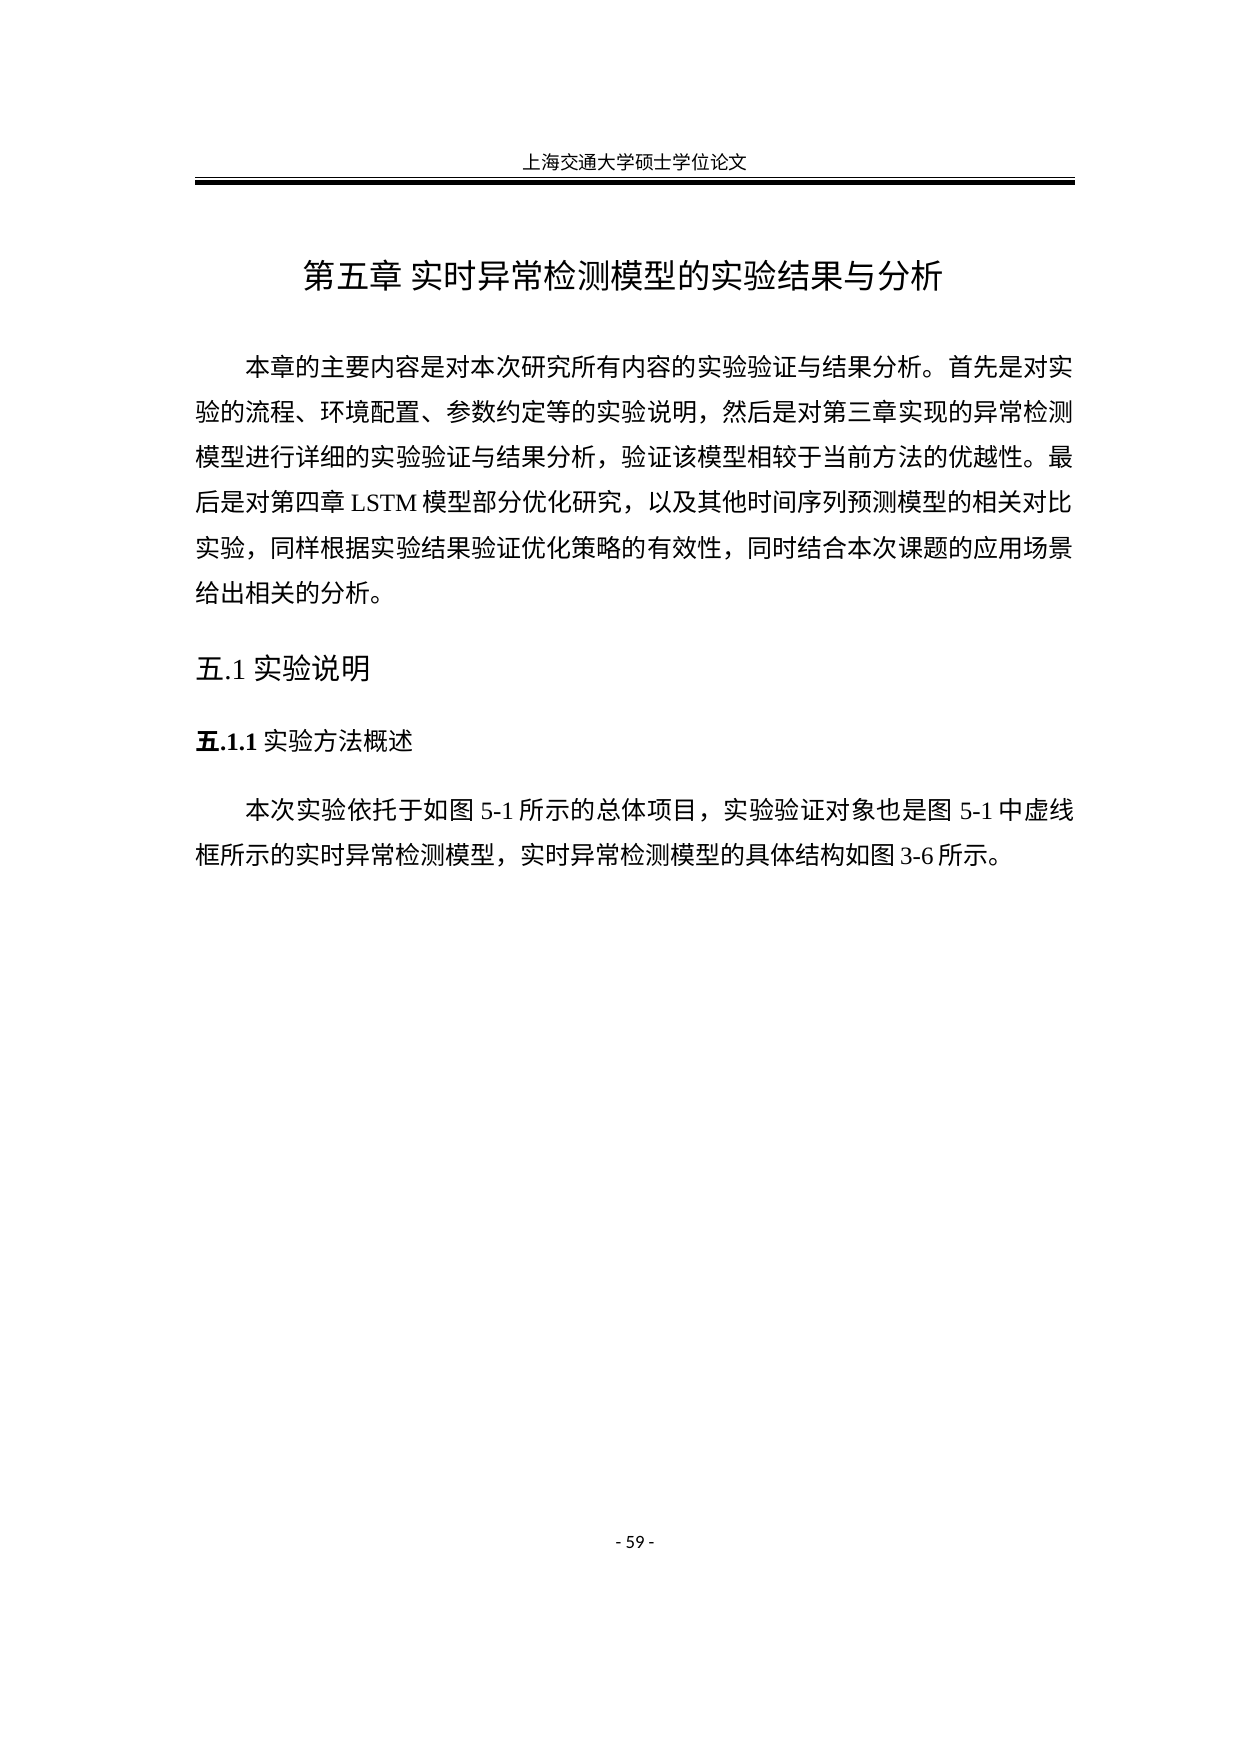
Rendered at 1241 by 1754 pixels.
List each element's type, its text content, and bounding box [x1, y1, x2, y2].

subtitle 实验方法概述 [195, 722, 1075, 758]
subtitle 实验说明 [195, 646, 1075, 688]
text 本章的主要内容是对本次研究所有内容的实验验证与结果分析。首先是对实验的流程、环境配置、参数约定等的实验说明，然后是对第三章实现的异常检测模型进行详细的实验验证与结果分析，验证该模型相较于当前方法的优越性。最后是对第四章LSTM模型部分优化研究，以及其他时间序列预测模型的相关对比实验，同样根据实验结果验证优化策略的有效性，同时结合本次课题的应用场景给出相关的分析。 [195, 347, 1075, 610]
subtitle 实时异常检测模型的实验结果与分析 [225, 250, 1075, 298]
text 本次实验依托于如图5-1所示的总体项目，实验验证对象也是图5-1中虚线框所示的实时异常检测模型，实时异常检测模型的具体结构如图3-6所示。 [195, 790, 1075, 872]
